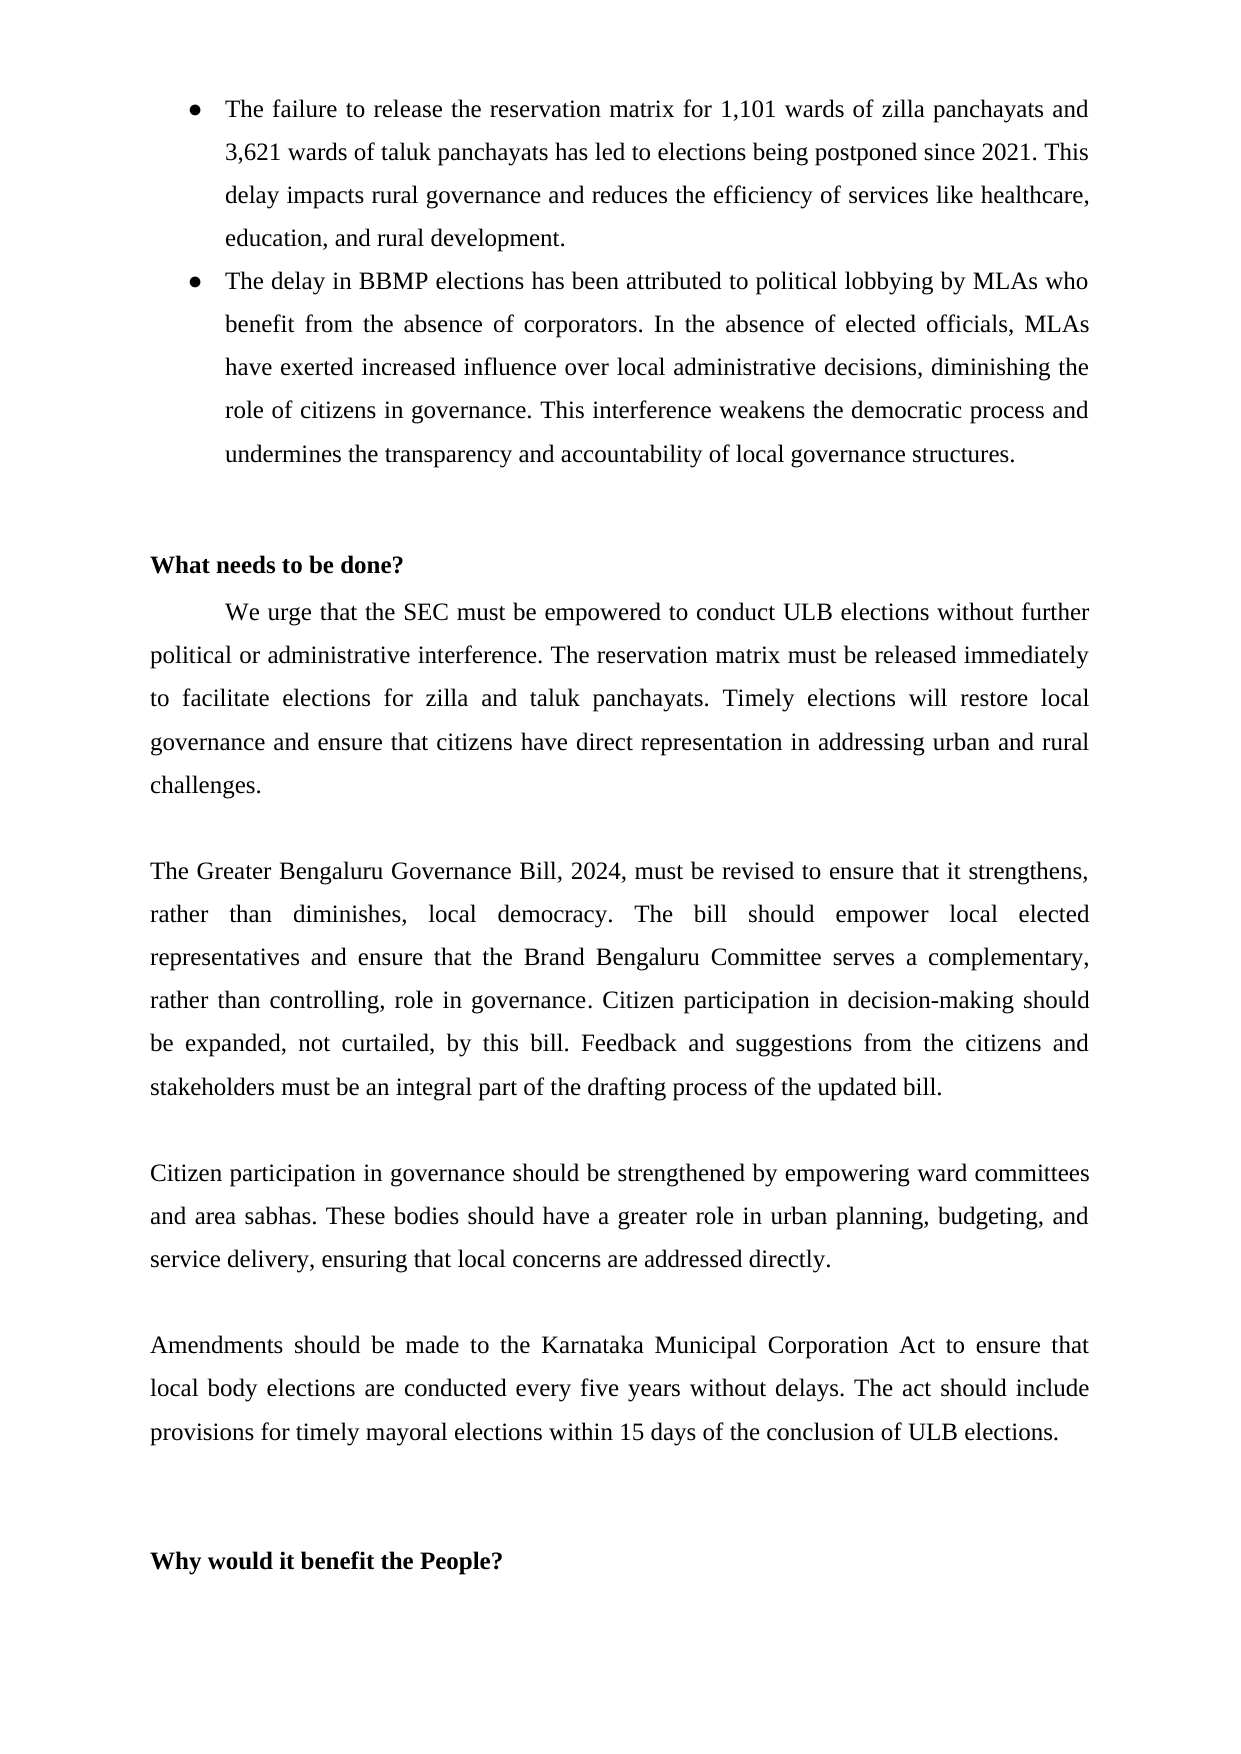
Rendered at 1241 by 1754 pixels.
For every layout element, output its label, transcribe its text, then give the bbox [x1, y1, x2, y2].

text Amendments should be made to the Karnataka Municipal Corporation Act to ensure that local body elections are conducted every five years without delays. The act should include provisions for timely mayoral elections within 15 days of the conclusion of ULB elections. [150, 1287, 1090, 1445]
text Citizen participation in governance should be strengthened by empowering ward committees and area sabhas. These bodies should have a greater role in urban planning, budgeting, and service delivery, ensuring that local concerns are addressed directly. [150, 1115, 1090, 1273]
subtitle What needs to be done? [150, 550, 1090, 579]
list The delay in BBMP elections has been attributed to political lobbying by MLAs who benefit from the absence of corporators. In the absence of elected officials, MLAs have exerted increased influence over local administrative decisions, diminishing the role of citizens in governance. This interference weakens the democratic process and undermines the transparency and accountability of local governance structures. [187, 266, 1090, 467]
list The failure to release the reservation matrix for 1,101 wards of zilla panchayats and 3,621 wards of taluk panchayats has led to elections being postponed since 2021. This delay impacts rural governance and reduces the efficiency of services like healthcare, education, and rural development. [187, 94, 1090, 252]
text Why would it benefit the People? [150, 1546, 1090, 1575]
text We urge that the SEC must be empowered to conduct ULB elections without further political or administrative interference. The reservation matrix must be released immediately to facilitate elections for zilla and taluk panchayats. Timely elections will restore local governance and ensure that citizens have direct representation in addressing urban and rural challenges. The Greater Bengaluru Governance Bill, 2024, must be revised to ensure that it strengthens, rather than diminishes, local democracy. The bill should empower local elected representatives and ensure that the Brand Bengaluru Committee serves a complementary, rather than controlling, role in governance​​. Citizen participation in decision-making should be expanded, not curtailed, by this bill. Feedback and suggestions from the citizens and stakeholders must be an integral part of the drafting process of the updated bill. [150, 597, 1090, 1100]
